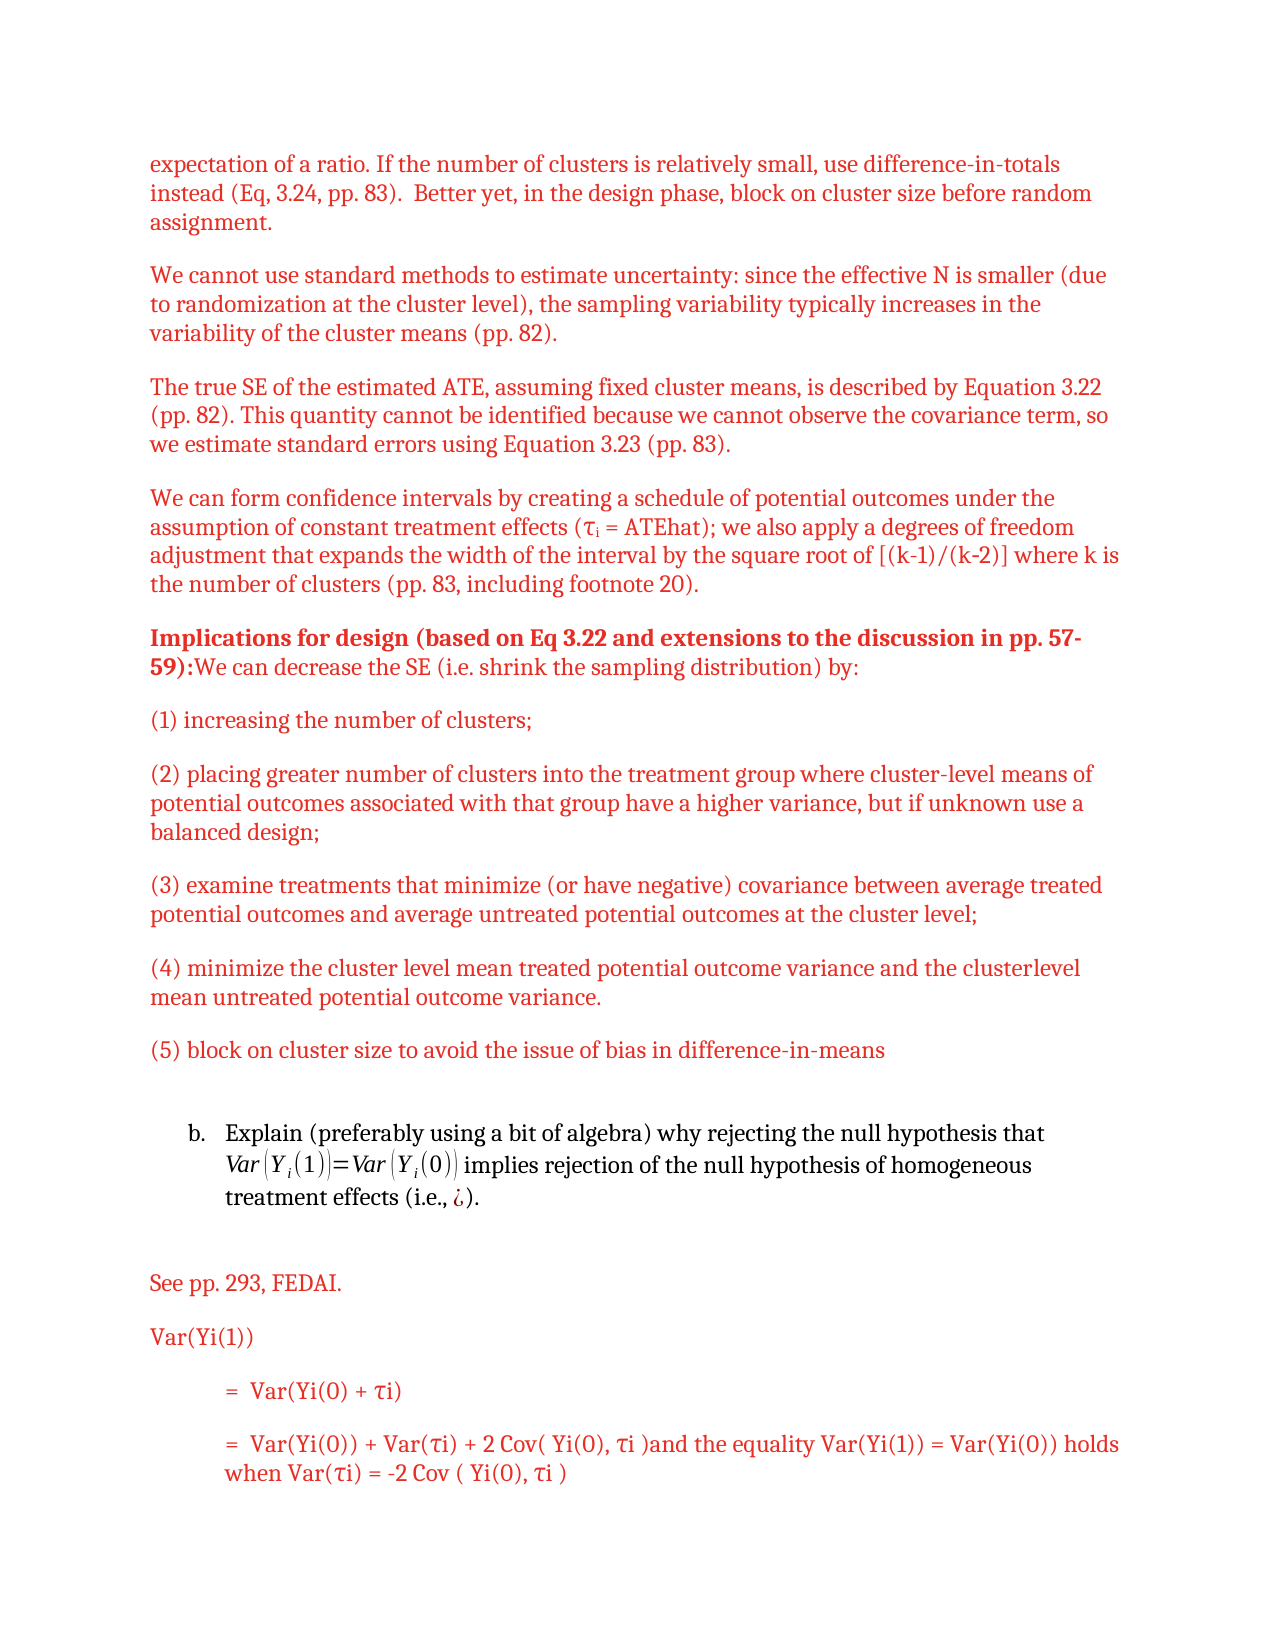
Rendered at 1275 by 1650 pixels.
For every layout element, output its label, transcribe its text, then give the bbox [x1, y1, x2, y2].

text (1) increasing the number of clusters; [150, 706, 1125, 735]
text (4) minimize the cluster level mean treated potential outcome variance and the cluster level mean untreated potential outcome variance. [150, 954, 1125, 1011]
text = Var(Yi(0) + τi) [225, 1377, 1125, 1405]
text We can form confidence intervals by creating a schedule of potential outcomes under the assumption of constant treatment effects (τi = ATEhat); we also apply a degrees of freedom adjustment that expands the width of the interval by the square root of [(k-1)/(k‐2)] where k is the number of clusters (pp. 83, including footnote 20). [150, 484, 1125, 599]
text Var(Yi(1)) [150, 1323, 1125, 1352]
text See pp. 293, FEDAI. [150, 1269, 1125, 1298]
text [150, 150, 1125, 236]
text = Var(Yi(0)) + Var(τi) + 2 Cov( Yi(0), τi ) and the equality Var(Yi(1)) = Var(Yi(0)) holds when Var(τi) = -2 Cov ( Yi(0), τi ) [225, 1430, 1125, 1488]
text We cannot use standard methods to estimate uncertainty: since the effective N is smaller (due to randomization at the cluster level), the sampling variability typically increases in the variability of the cluster means (pp. 82). [150, 261, 1125, 347]
text (3) examine treatments that minimize (or have negative) covariance between average treated potential outcomes and average untreated potential outcomes at the cluster level; [150, 871, 1125, 929]
list Explain (preferably using a bit of algebra) why rejecting the null hypothesis that implies rejection of the null hypothesis of homogeneous treatment effects (i.e., ). [187, 1119, 1125, 1212]
text Implications for design (based on Eq 3.22 and extensions to the discussion in pp. 57-59): We can decrease the SE (i.e. shrink the sampling distribution) by: [150, 624, 1125, 681]
text The true SE of the estimated ATE, assuming fixed cluster means, is described by Equation 3.22 (pp. 82). This quantity cannot be identified because we cannot observe the covariance term, so we estimate standard errors using Equation 3.23 (pp. 83). [150, 372, 1125, 459]
text (5) block on cluster size to avoid the issue of bias in difference-in-means [150, 1036, 1125, 1065]
text (2) placing greater number of clusters into the treatment group where cluster-level means of potential outcomes associated with that group have a higher variance, but if unknown use a balanced design; [150, 760, 1125, 846]
